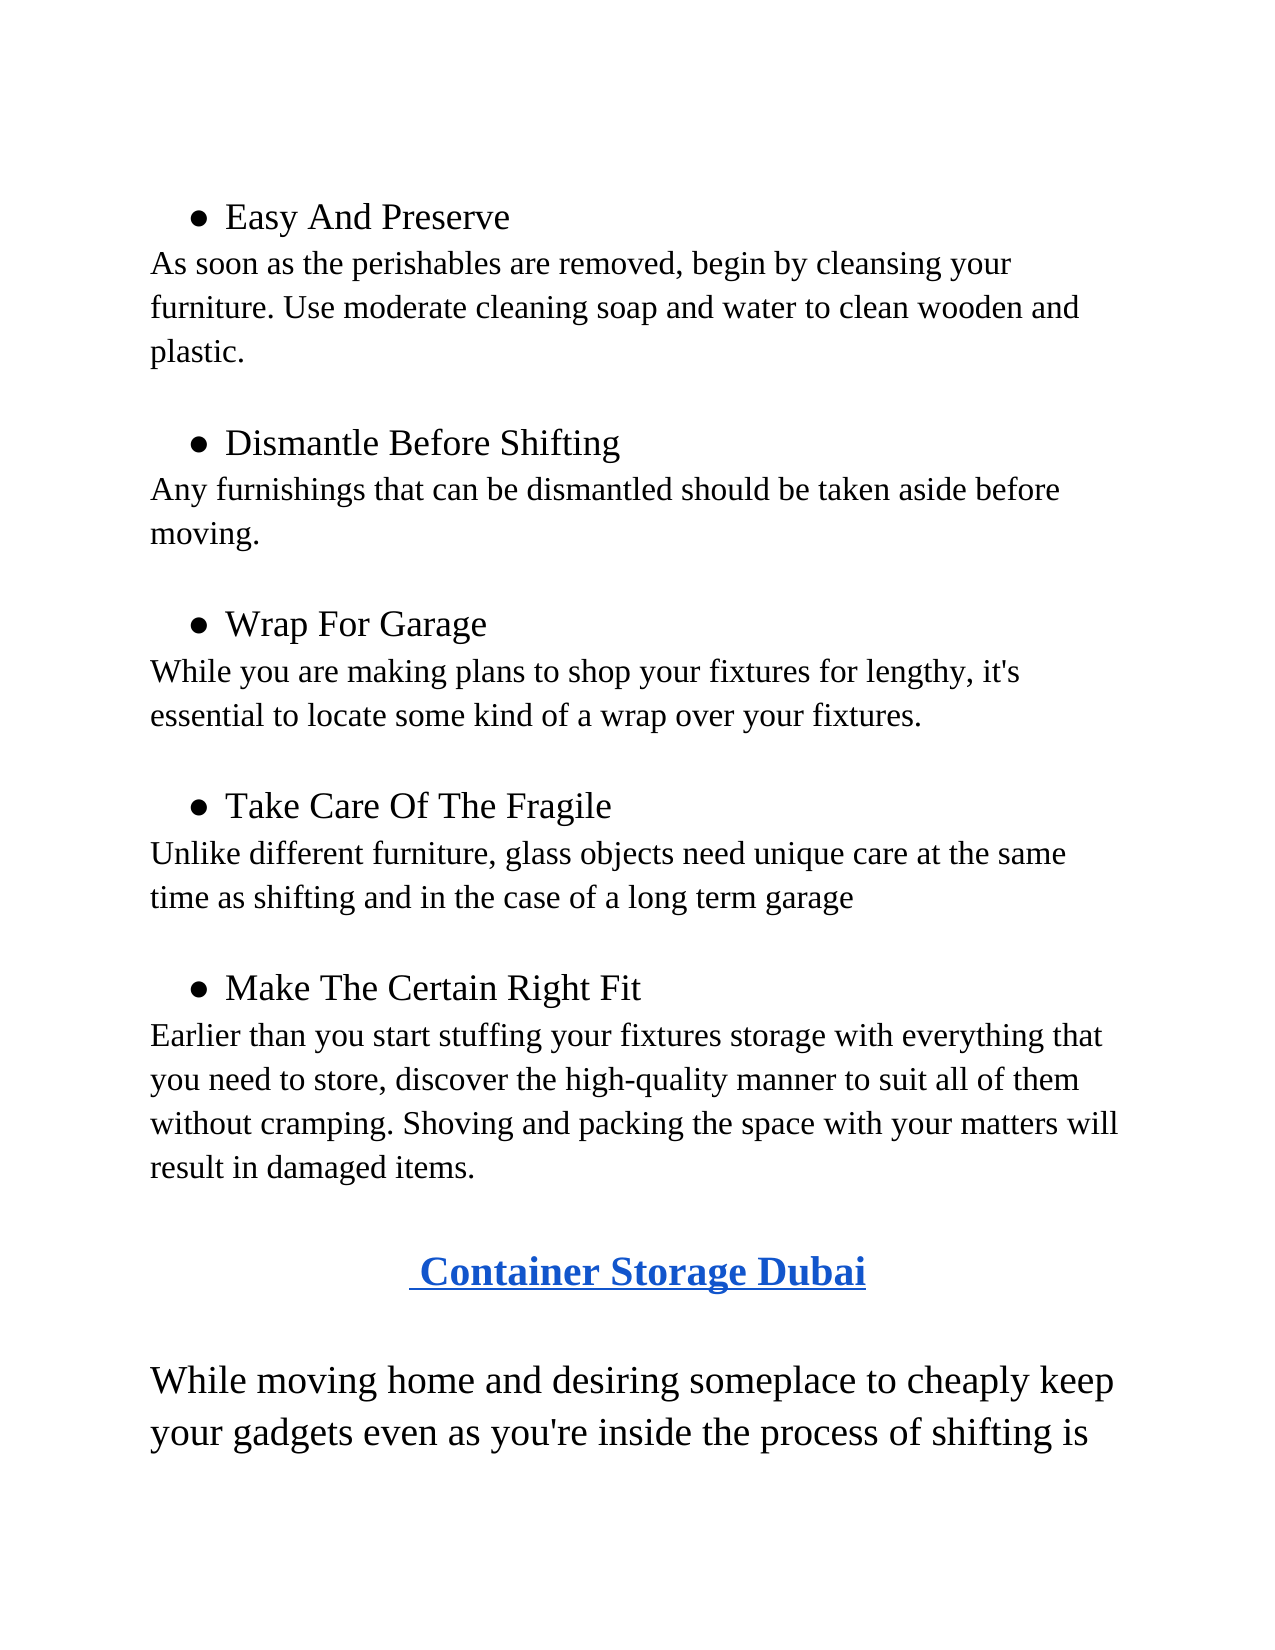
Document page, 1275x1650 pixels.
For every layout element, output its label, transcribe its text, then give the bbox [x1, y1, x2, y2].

text Container Storage Dubai [150, 1246, 1125, 1294]
text Any furnishings that can be dismantled should be taken aside before moving. [150, 469, 1125, 552]
text Unlike different furniture, glass objects need unique care at the same time as shifting and in the case of a long term garage [150, 833, 1125, 915]
text As soon as the perishables are removed, begin by cleansing your furniture. Use moderate cleaning soap and water to clean wooden and plastic. [150, 244, 1125, 370]
list Wrap For Garage [187, 602, 1125, 645]
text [150, 1356, 1125, 1454]
list Easy And Preserve [187, 194, 1125, 237]
text While you are making plans to shop your fixtures for lengthy, it's essential to locate some kind of a wrap over your fixtures. [150, 651, 1125, 734]
text Earlier than you start stuffing your fixtures storage with everything that you need to store, discover the high-quality manner to suit all of them without cramping. Shoving and packing the space with your matters will result in damaged items. [150, 1015, 1125, 1185]
list Dismantle Before Shifting [187, 420, 1125, 463]
list Make The Certain Right Fit [187, 965, 1125, 1008]
list Take Care Of The Fragile [187, 783, 1125, 827]
